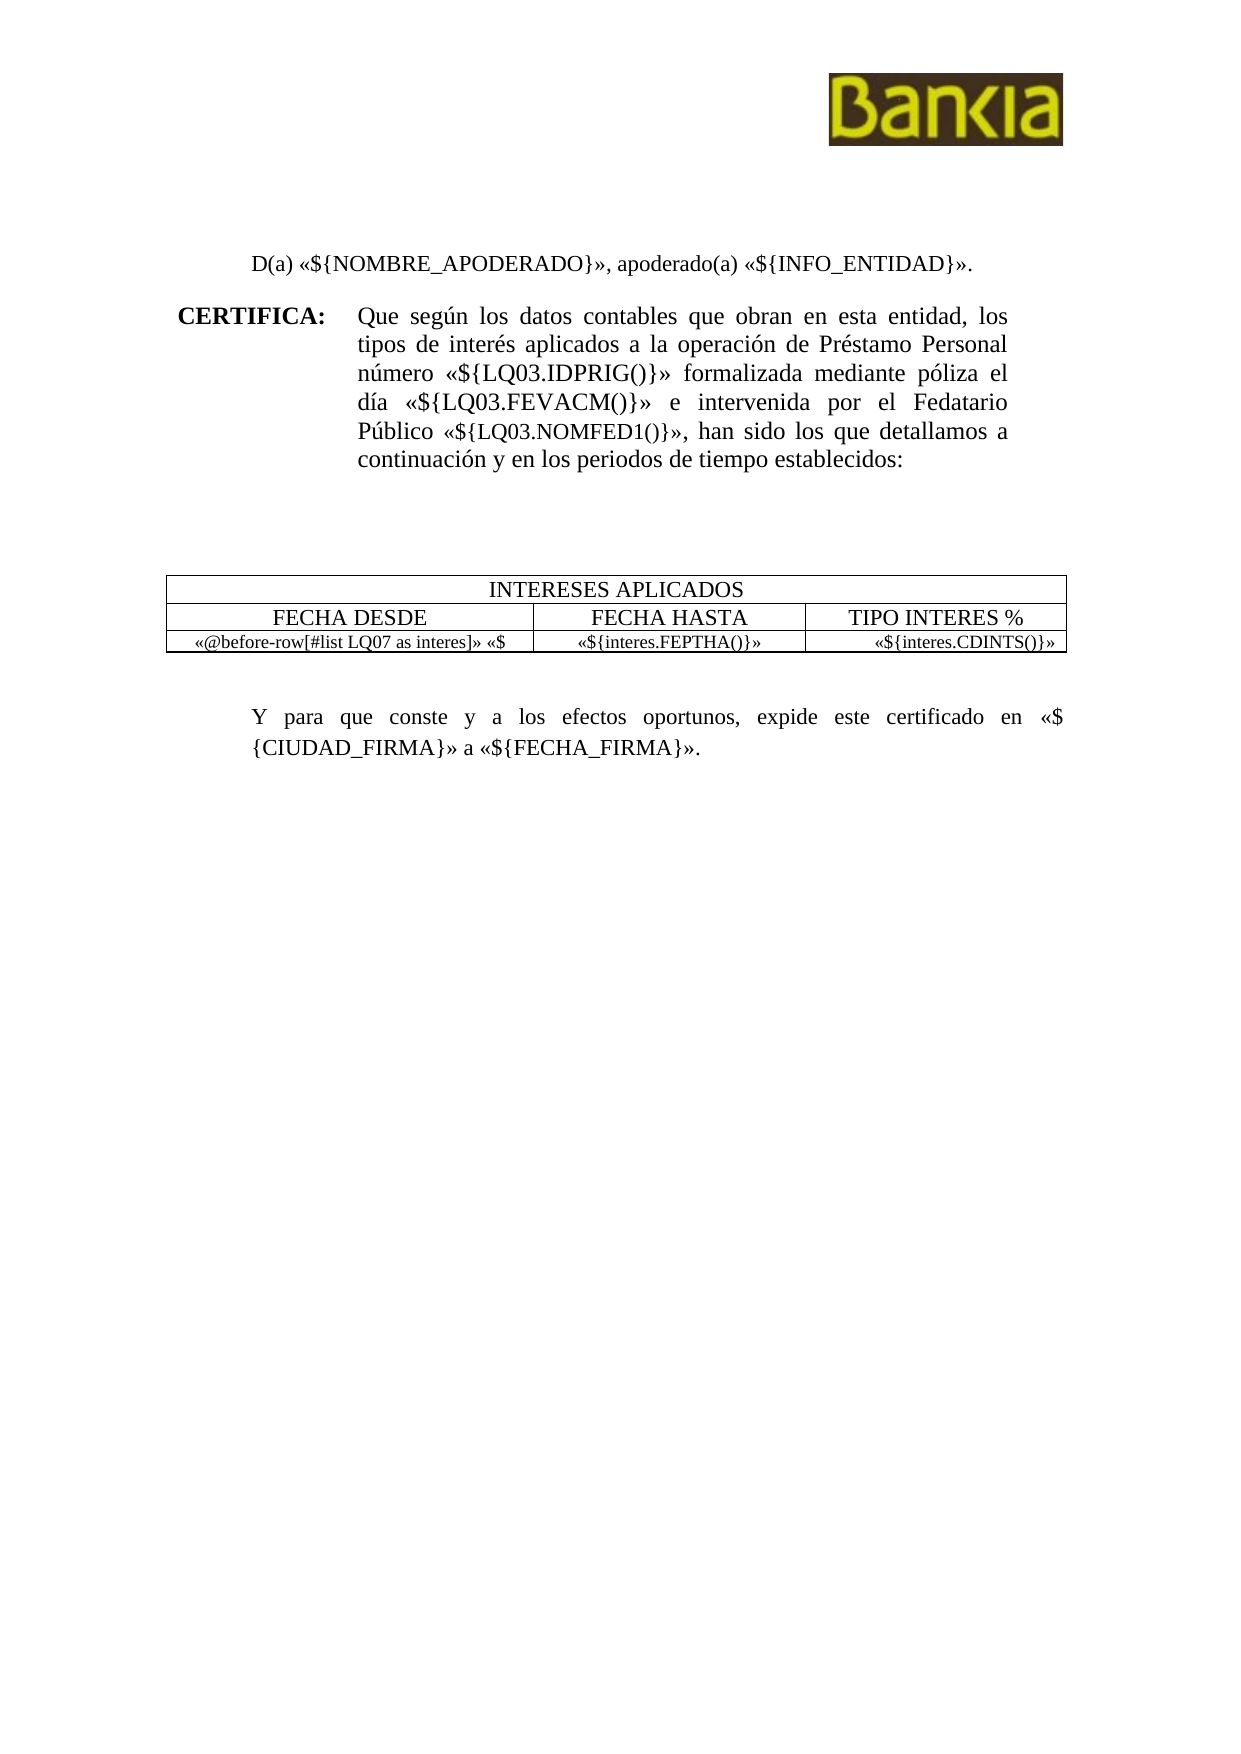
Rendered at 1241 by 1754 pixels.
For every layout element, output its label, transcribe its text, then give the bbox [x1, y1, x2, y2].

table_cell FECHA DESDE [167, 604, 533, 630]
text D(a) «${NOMBRE_APODERADO}», apoderado(a) «${INFO_ENTIDAD}». [177, 250, 1063, 276]
text Y para que conste y a los efectos oportunos, expide este certificado en «${CIUDAD_FIRMA}» a «${FECHA_FIRMA}». [251, 703, 1063, 760]
table_header CERTIFICA: [166, 301, 346, 473]
table_cell «@before-row[#list LQ07 as interes]» «${interes.FEPTDE()}» «@after-row[/#list]» [167, 631, 533, 651]
table_header INTERESES APLICADOS [167, 576, 1066, 603]
table_cell FECHA HASTA [534, 604, 805, 630]
table_cell «${interes.CDINTS()}» [806, 631, 1066, 651]
picture [828, 73, 1064, 146]
table_header Que según los datos contables que obran en esta entidad, los tipos de interés aplicados a la operación de Préstamo Personal número «${LQ03.IDPRIG()}» formalizada mediante póliza el día «${LQ03.FEVACM()}» e intervenida por el Fedatario Público «${LQ03.NOMFED1()}», han sido los que detallamos a continuación y en los periodos de tiempo establecidos: [346, 301, 1019, 473]
table_cell TIPO INTERES % [806, 604, 1066, 630]
table_cell «${interes.FEPTHA()}» [534, 631, 805, 651]
